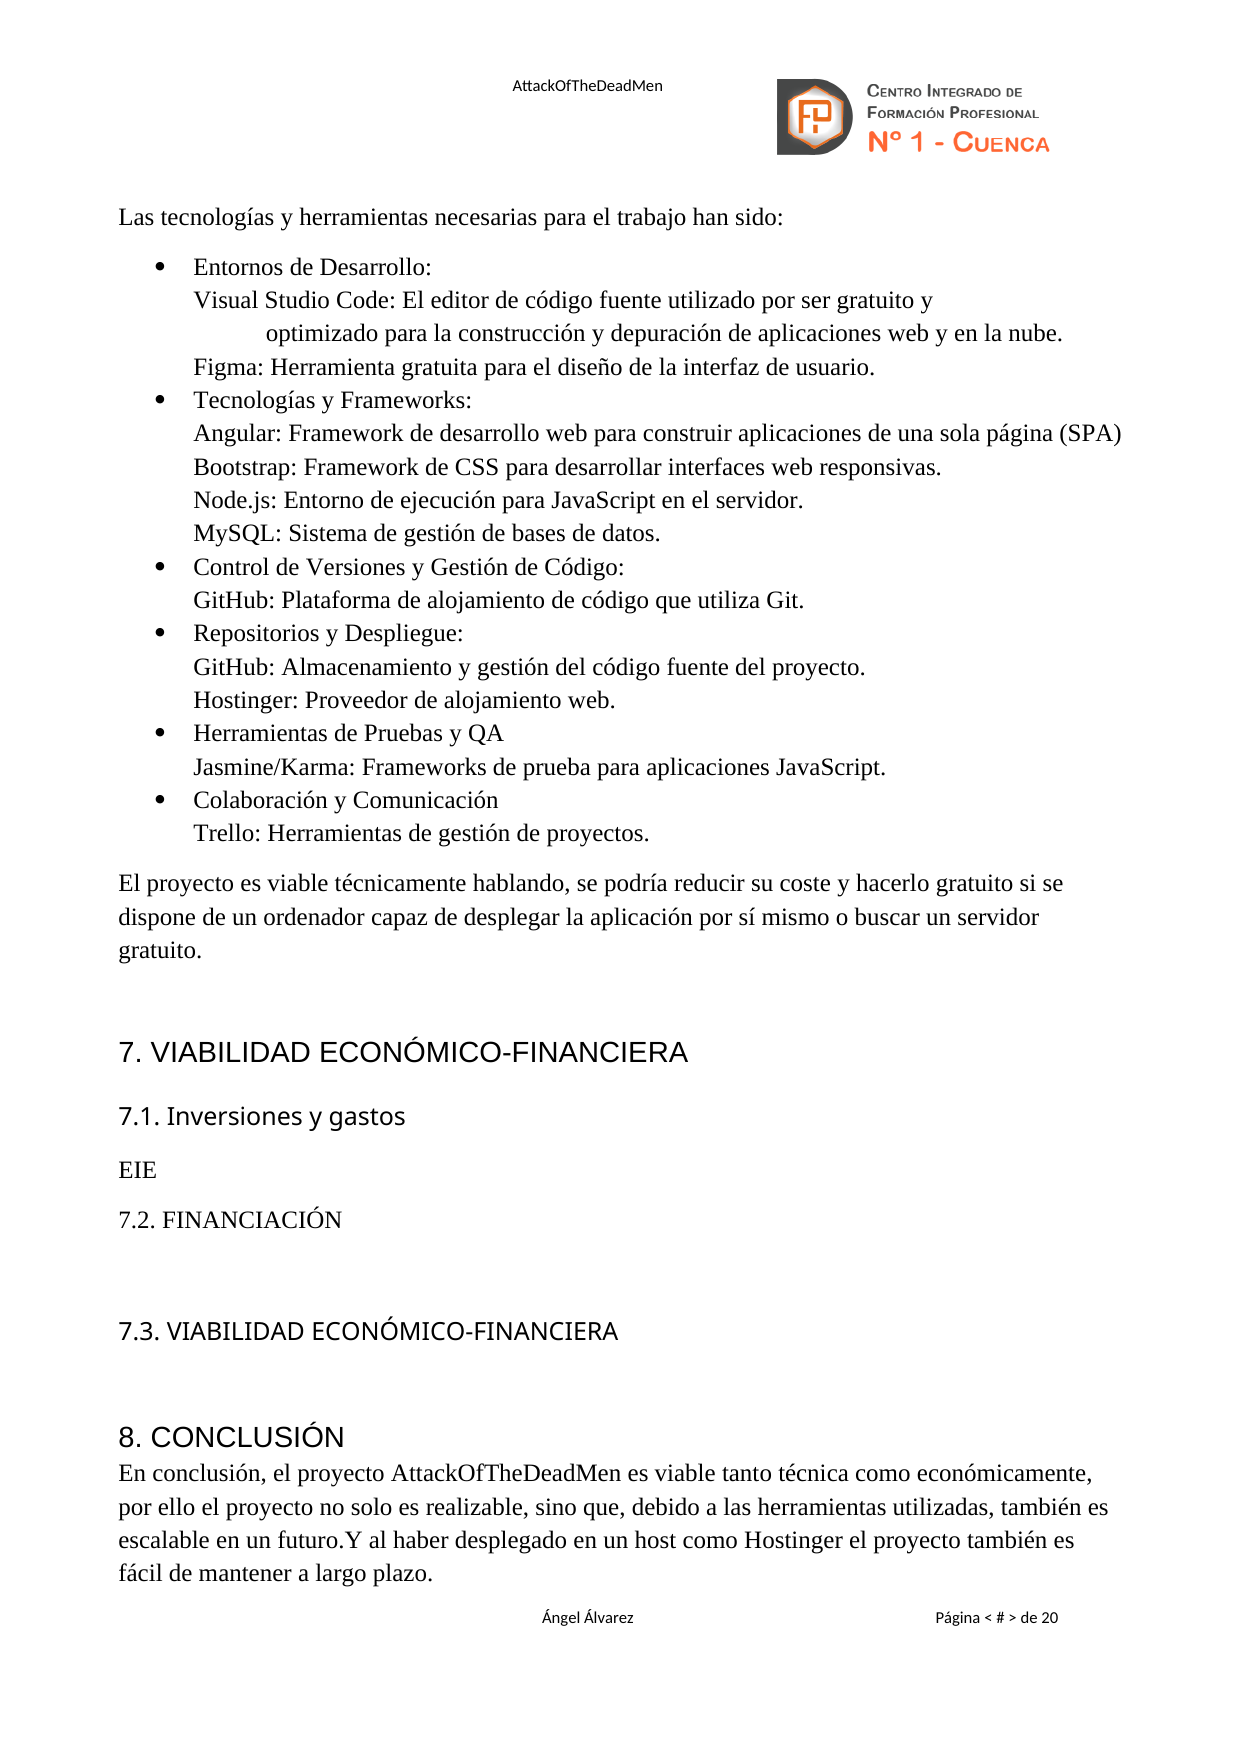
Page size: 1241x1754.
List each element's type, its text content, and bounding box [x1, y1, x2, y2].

list GitHub: Plataforma de alojamiento de código que utiliza Git. [193, 585, 1122, 614]
subtitle 7. VIABILIDAD ECONÓMICO-FINANCIERA [118, 1035, 1122, 1069]
list Bootstrap: Framework de CSS para desarrollar interfaces web responsivas. [193, 452, 1122, 481]
list Figma: Herramienta gratuita para el diseño de la interfaz de usuario. [193, 352, 1122, 381]
subtitle 7.3. VIABILIDAD ECONÓMICO-FINANCIERA [118, 1313, 1122, 1348]
text Las tecnologías y herramientas necesarias para el trabajo han sido: [118, 202, 1122, 231]
list MySQL: Sistema de gestión de bases de datos. [193, 518, 1122, 547]
subtitle 8. CONCLUSIÓN [118, 1420, 1122, 1453]
list Entornos de Desarrollo: [156, 252, 1122, 281]
list Trello: Herramientas de gestión de proyectos. [193, 818, 1122, 847]
list Colaboración y Comunicación [156, 785, 1122, 814]
list Herramientas de Pruebas y QA [156, 718, 1122, 747]
list Jasmine/Karma: Frameworks de prueba para aplicaciones JavaScript. [193, 752, 1122, 781]
list Hostinger: Proveedor de alojamiento web. [193, 685, 1122, 714]
subtitle 7.1. Inversiones y gastos [118, 1099, 1122, 1133]
list Node.js: Entorno de ejecución para JavaScript en el servidor. [193, 485, 1122, 514]
list Angular: Framework de desarrollo web para construir aplicaciones de una sola página (SPA) [193, 418, 1122, 447]
text En conclusión, el proyecto AttackOfTheDeadMen es viable tanto técnica como económicamente, por ello el proyecto no solo es realizable, sino que, debido a las herramientas utilizadas, también es escalable en un futuro.Y al haber desplegado en un host como Hostinger el proyecto también es fácil de mantener a largo plazo. [118, 1458, 1122, 1587]
text EIE [118, 1155, 1122, 1184]
text El proyecto es viable técnicamente hablando, se podría reducir su coste y hacerlo gratuito si se dispone de un ordenador capaz de desplegar la aplicación por sí mismo o buscar un servidor gratuito. [118, 868, 1122, 964]
list Control de Versiones y Gestión de Código: [156, 552, 1122, 581]
text 7.2. FINANCIACIÓN [118, 1205, 1122, 1234]
list GitHub: Almacenamiento y gestión del código fuente del proyecto. [193, 652, 1122, 681]
list Tecnologías y Frameworks: [156, 385, 1122, 414]
list Repositorios y Despliegue: [156, 618, 1122, 647]
list Visual Studio Code: El editor de código fuente utilizado por ser gratuito y optimizado para la construcción y depuración de aplicaciones web y en la nube. [193, 285, 1122, 347]
